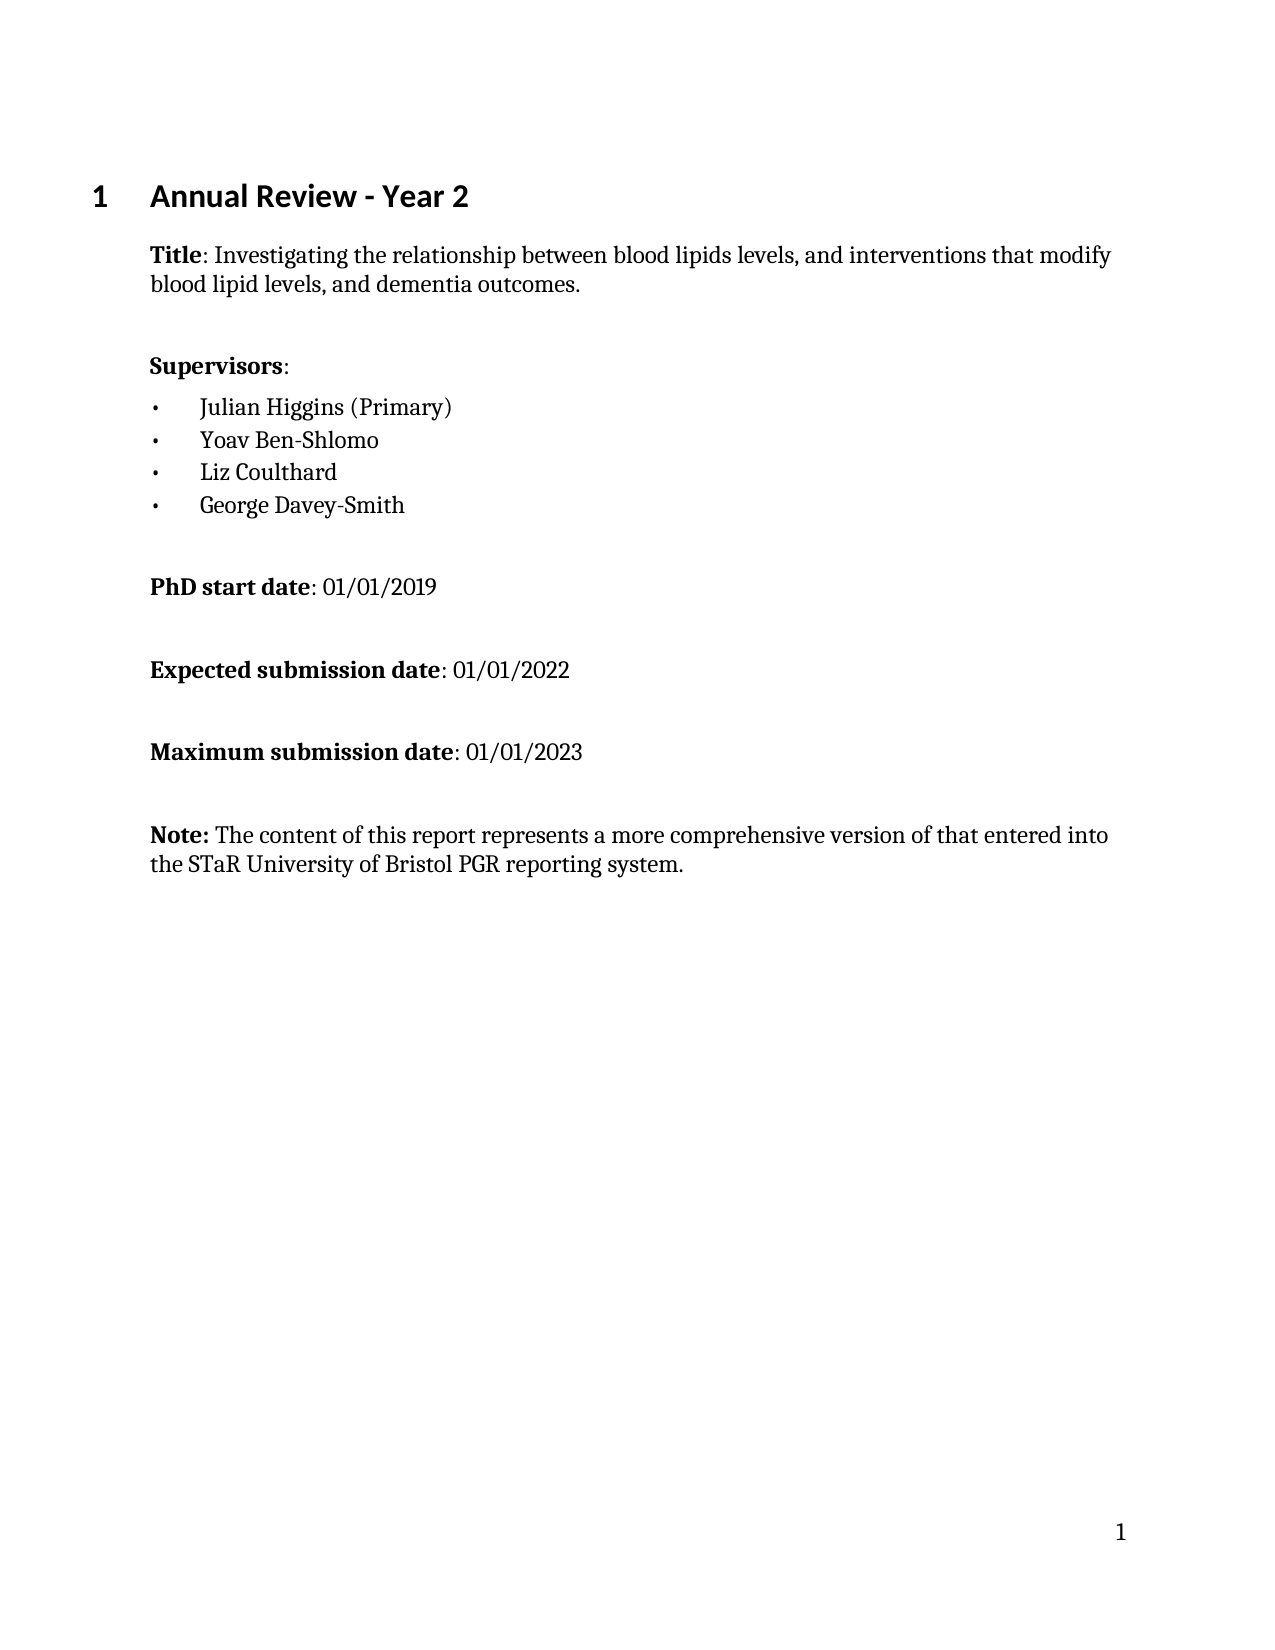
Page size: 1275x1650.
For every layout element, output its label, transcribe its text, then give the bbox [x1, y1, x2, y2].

text Maximum submission date: 01/01/2023 [150, 738, 1125, 767]
list Julian Higgins (Primary) [150, 393, 1125, 422]
text Title: Investigating the relationship between blood lipids levels, and interventions that modify blood lipid levels, and dementia outcomes. [150, 241, 1125, 298]
list Liz Coulthard [150, 458, 1125, 487]
list Yoav Ben-Shlomo [150, 426, 1125, 454]
list George Davey-Smith [150, 491, 1125, 519]
text PhD start date: 01/01/2019 [150, 573, 1125, 602]
text Supervisors: [150, 352, 1125, 381]
text Note: The content of this report represents a more comprehensive version of that entered into the STaR University of Bristol PGR reporting system. [150, 821, 1125, 878]
text Expected submission date: 01/01/2022 [150, 656, 1125, 684]
subtitle Annual Review - Year 2 [91, 175, 1125, 216]
